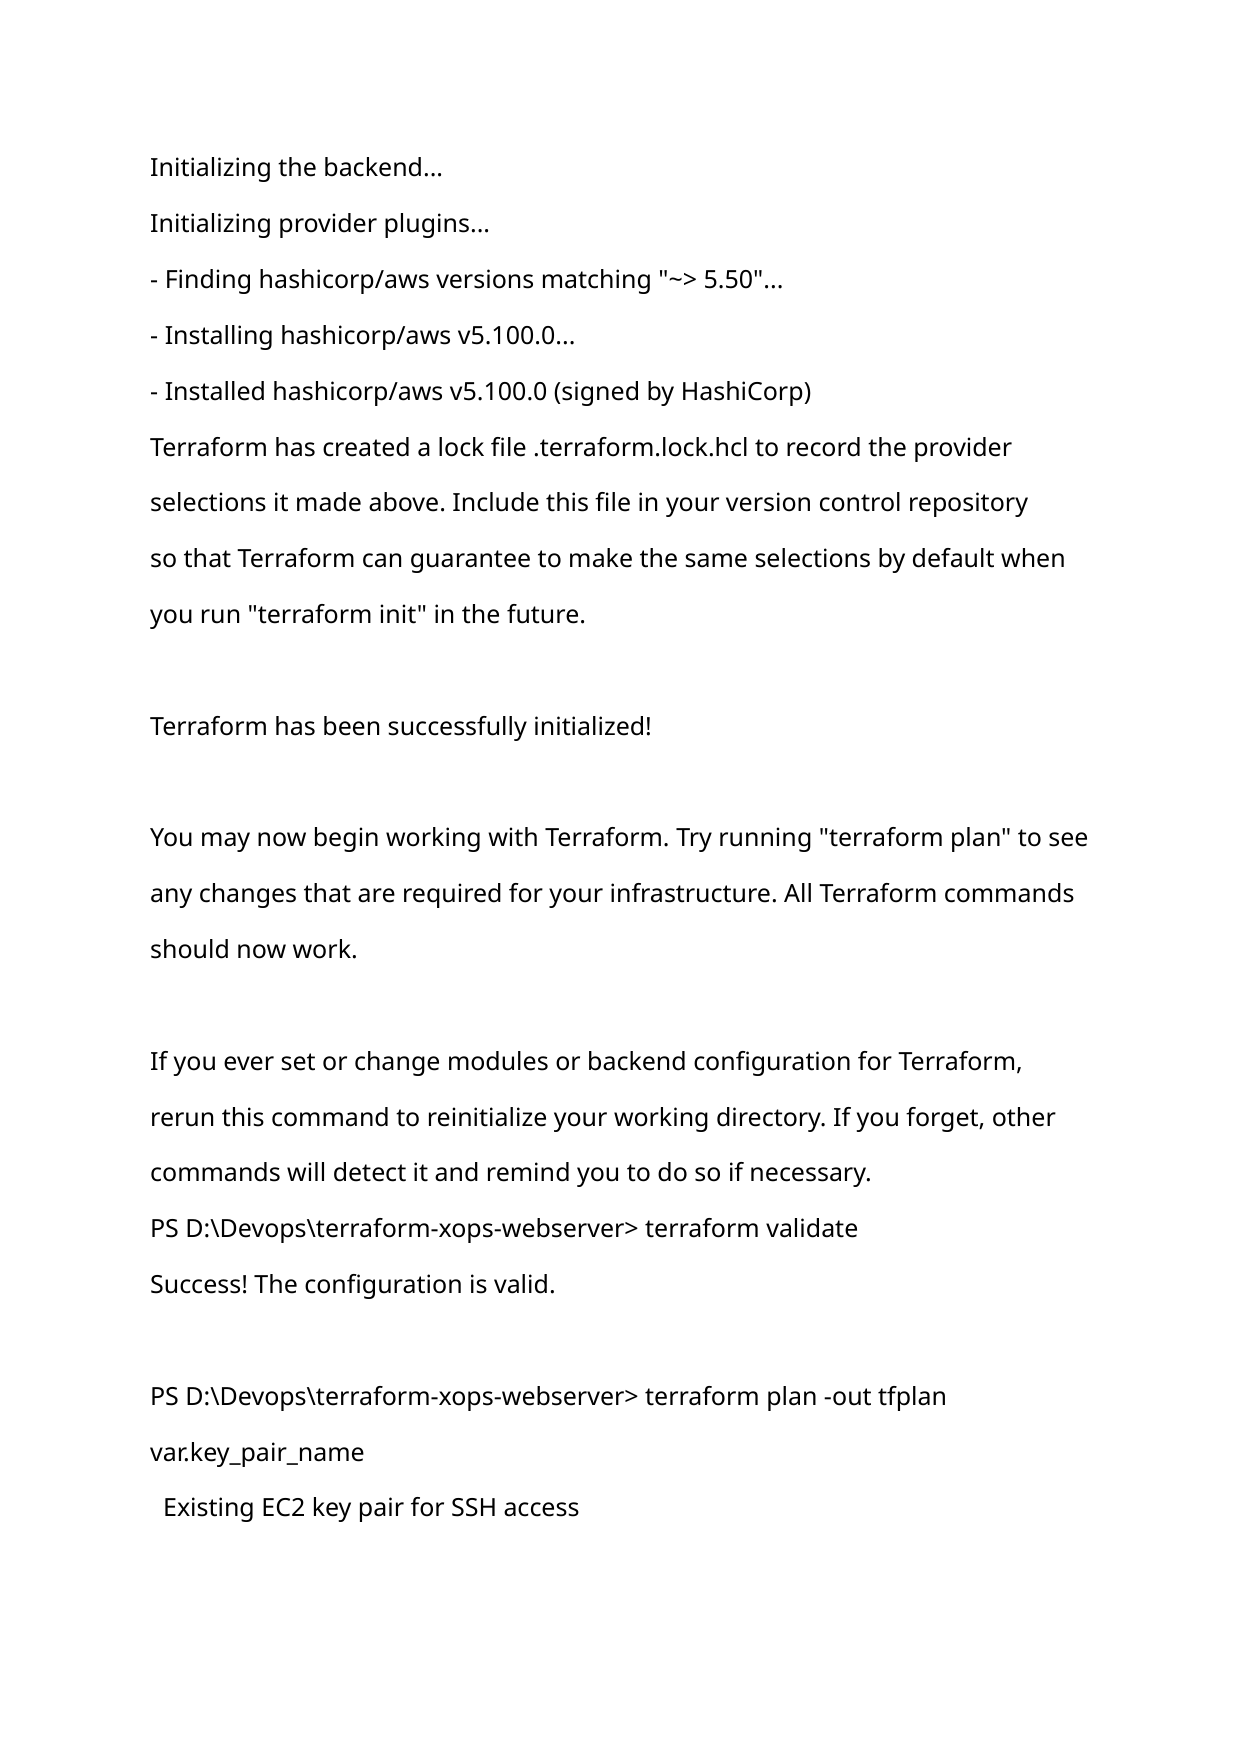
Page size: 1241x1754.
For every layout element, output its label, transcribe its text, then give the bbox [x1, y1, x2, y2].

text should now work. [150, 932, 1090, 966]
text - Installed hashicorp/aws v5.100.0 (signed by HashiCorp) [150, 373, 1090, 407]
text You may now begin working with Terraform. Try running "terraform plan" to see [150, 820, 1090, 854]
text PS D:\Devops\terraform-xops-webserver> terraform plan -out tfplan [150, 1378, 1090, 1412]
text var.key_pair_name [150, 1434, 1090, 1468]
text rerun this command to reinitialize your working directory. If you forget, other [150, 1099, 1090, 1133]
text Initializing the backend... [150, 150, 1090, 184]
text Initializing provider plugins... [150, 206, 1090, 240]
text If you ever set or change modules or backend configuration for Terraform, [150, 1043, 1090, 1077]
text you run "terraform init" in the future. [150, 597, 1090, 631]
text any changes that are required for your infrastructure. All Terraform commands [150, 876, 1090, 910]
text Terraform has been successfully initialized! [150, 708, 1090, 742]
text so that Terraform can guarantee to make the same selections by default when [150, 541, 1090, 575]
text Success! The configuration is valid. [150, 1267, 1090, 1301]
text Existing EC2 key pair for SSH access [150, 1490, 1090, 1524]
text - Installing hashicorp/aws v5.100.0... [150, 317, 1090, 352]
text - Finding hashicorp/aws versions matching "~> 5.50"... [150, 262, 1090, 296]
text commands will detect it and remind you to do so if necessary. [150, 1155, 1090, 1189]
text selections it made above. Include this file in your version control repository [150, 485, 1090, 519]
text PS D:\Devops\terraform-xops-webserver> terraform validate [150, 1211, 1090, 1245]
text Terraform has created a lock file .terraform.lock.hcl to record the provider [150, 429, 1090, 463]
